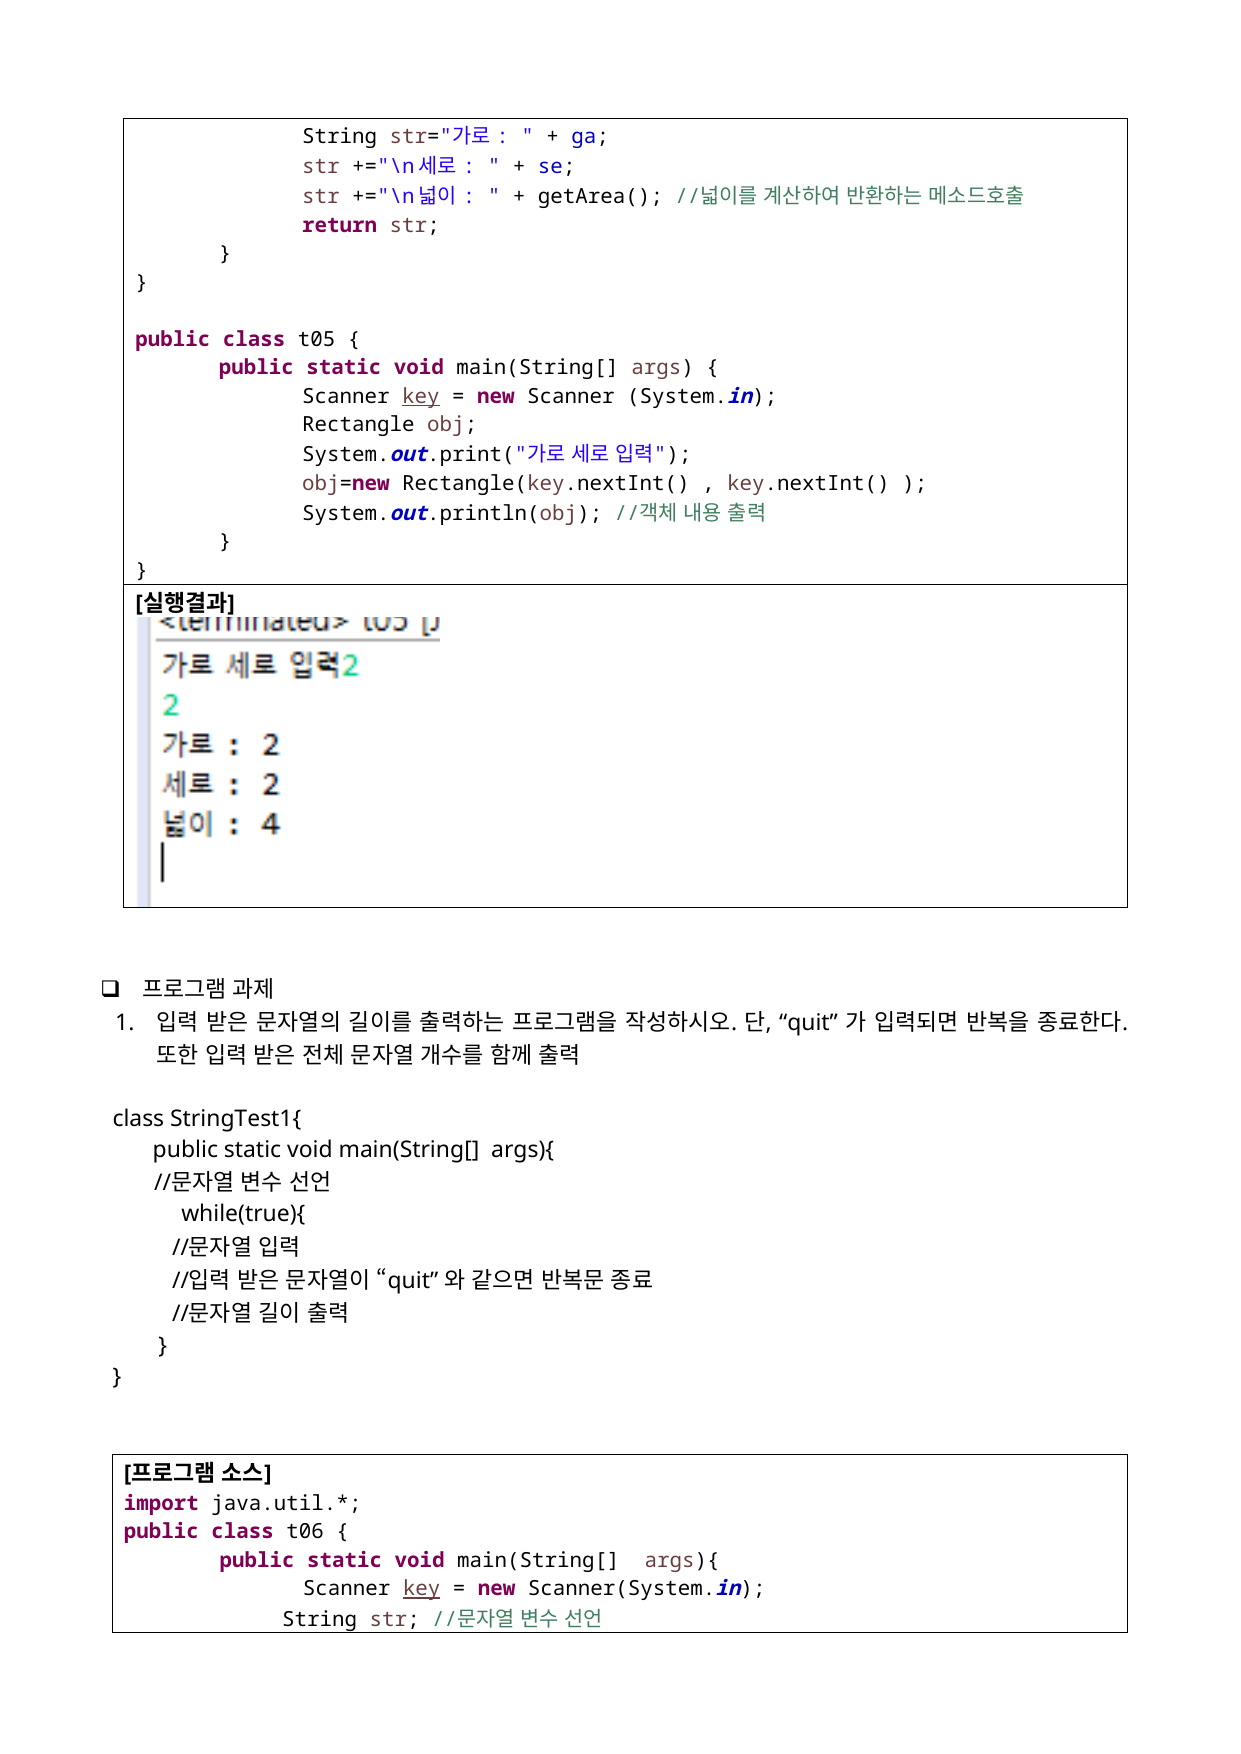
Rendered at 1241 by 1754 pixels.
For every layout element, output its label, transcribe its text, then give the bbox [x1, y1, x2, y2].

text //문자열 길이 출력 [112, 1295, 1128, 1329]
list 입력 받은 문자열의 길이를 출력하는 프로그램을 작성하시오. 단, “quit” 가 입력되면 반복을 종료한다. 또한 입력 받은 전체 문자열 개수를 함께 출력 [115, 1004, 1128, 1070]
table_cell [실행결과] [124, 585, 1127, 907]
text while(true){ [112, 1197, 1128, 1229]
text //문자열 변수 선언 [112, 1164, 1128, 1197]
text //문자열 입력 [112, 1229, 1128, 1262]
text public static void main(String[] args){ [112, 1133, 1128, 1164]
list 프로그램 과제 [100, 971, 1128, 1004]
text //입력 받은 문자열이 “quit” 와 같으면 반복문 종료 [112, 1262, 1128, 1295]
text class StringTest1{ [112, 1102, 1128, 1133]
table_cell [124, 119, 1127, 583]
picture [135, 617, 440, 907]
text } [112, 1329, 1128, 1360]
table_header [113, 1455, 1127, 1632]
text } [112, 1360, 1128, 1391]
